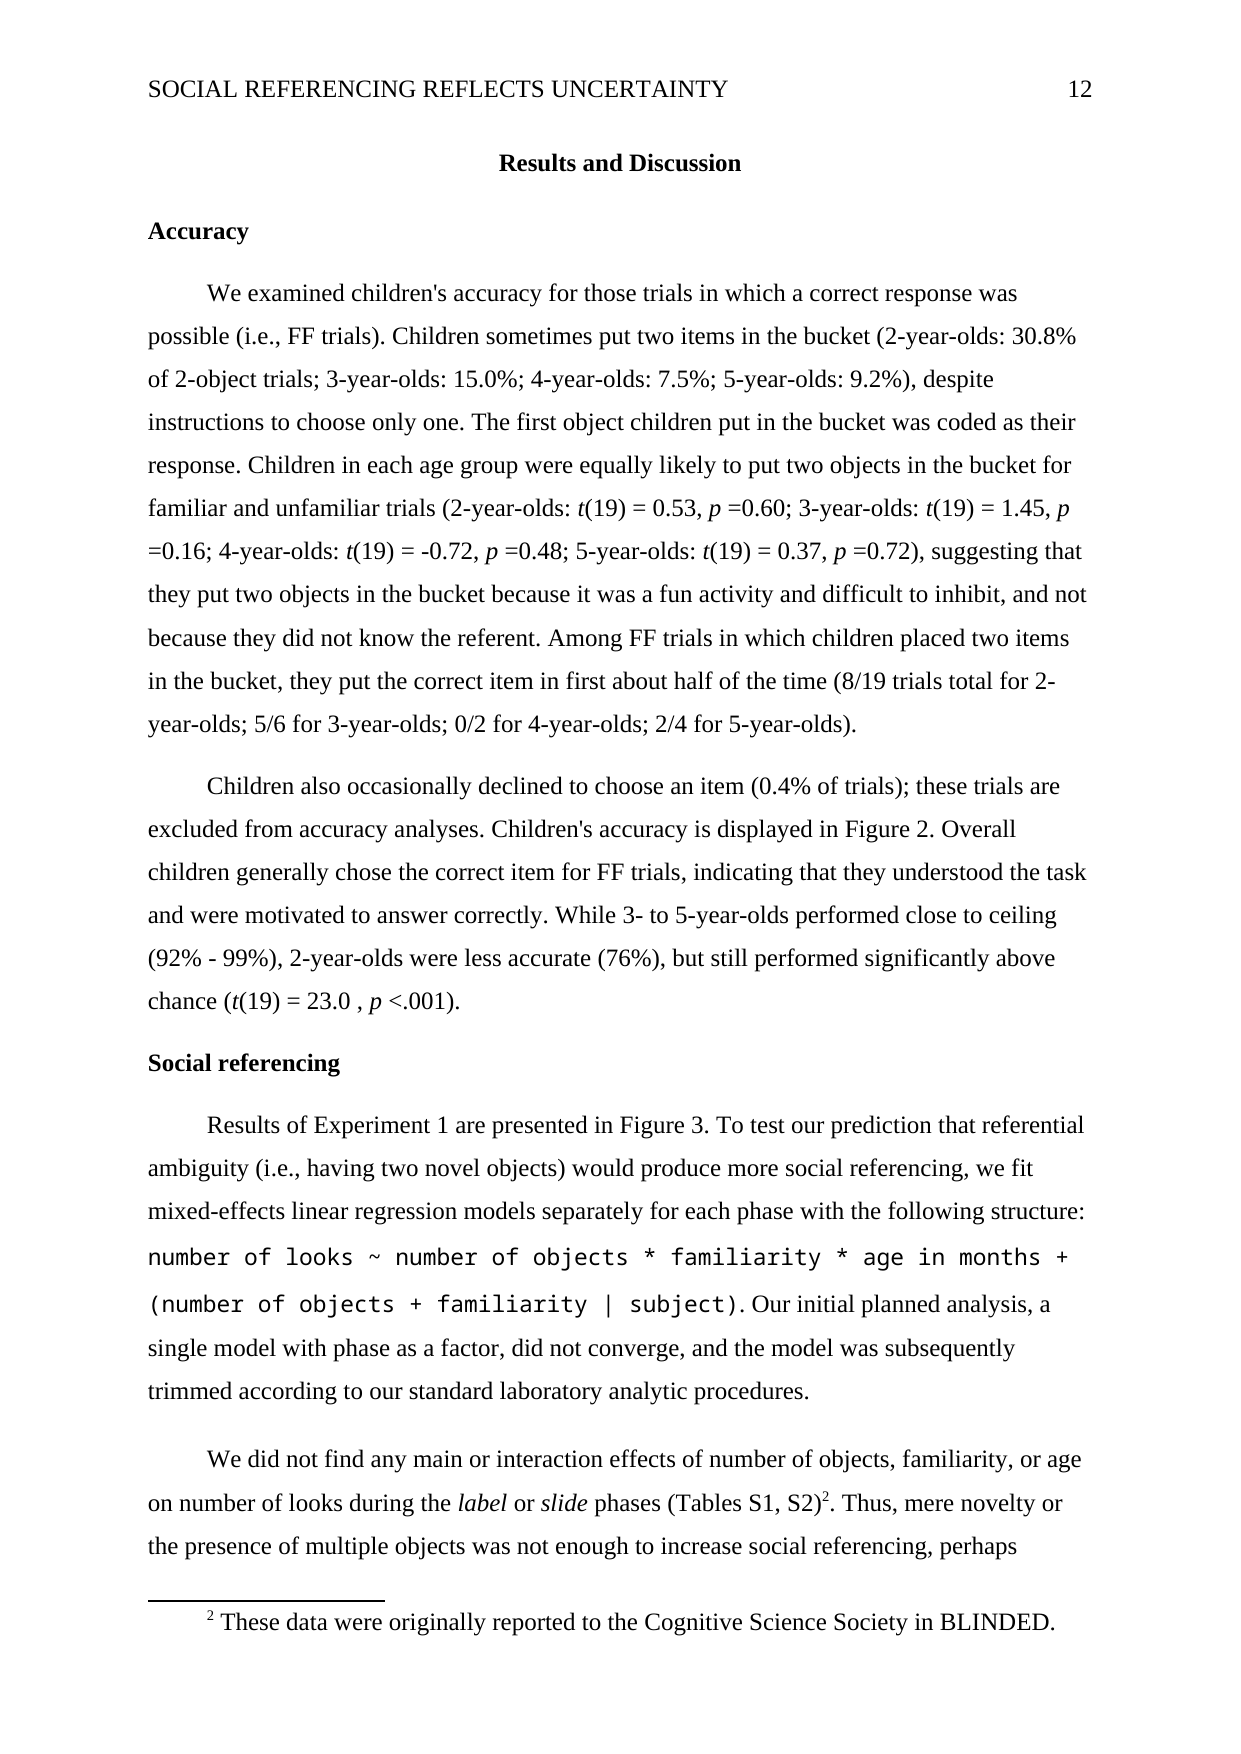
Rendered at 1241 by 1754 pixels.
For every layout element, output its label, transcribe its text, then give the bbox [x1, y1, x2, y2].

text Results of Experiment 1 are presented in Figure 3. To test our prediction that referential ambiguity (i.e., having two novel objects) would produce more social referencing, we fit mixed-effects linear regression models separately for each phase with the following structure: number of looks ~ number of objects * familiarity * age in months + (number of objects + familiarity | subject). Our initial planned analysis, a single model with phase as a factor, did not converge, and the model was subsequently trimmed according to our standard laboratory analytic procedures. [148, 1110, 1093, 1405]
text Social referencing [148, 1048, 1093, 1077]
subtitle Accuracy [148, 216, 1093, 244]
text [148, 1444, 1093, 1559]
text Children also occasionally declined to choose an item (0.4% of trials); these trials are excluded from accuracy analyses. Children's accuracy is displayed in Figure 2. Overall children generally chose the correct item for FF trials, indicating that they understood the task and were motivated to answer correctly. While 3- to 5-year-olds performed close to ceiling (92% - 99%), 2-year-olds were less accurate (76%), but still performed significantly above chance (t(19) = 23.0 , p <.001). [148, 771, 1093, 1015]
subtitle Results and Discussion [148, 148, 1093, 176]
text We examined children's accuracy for those trials in which a correct response was possible (i.e., FF trials). Children sometimes put two items in the bucket (2-year-olds: 30.8% of 2-object trials; 3-year-olds: 15.0%; 4-year-olds: 7.5%; 5-year-olds: 9.2%), despite instructions to choose only one. The first object children put in the bucket was coded as their response. Children in each age group were equally likely to put two objects in the bucket for familiar and unfamiliar trials (2-year-olds: t(19) = 0.53, p =0.60; 3-year-olds: t(19) = 1.45, p =0.16; 4-year-olds: t(19) = -0.72, p =0.48; 5-year-olds: t(19) = 0.37, p =0.72), suggesting that they put two objects in the bucket because it was a fun activity and difficult to inhibit, and not because they did not know the referent. Among FF trials in which children placed two items in the bucket, they put the correct item in first about half of the time (8/19 trials total for 2-year-olds; 5/6 for 3-year-olds; 0/2 for 4-year-olds; 2/4 for 5-year-olds). [148, 278, 1093, 738]
